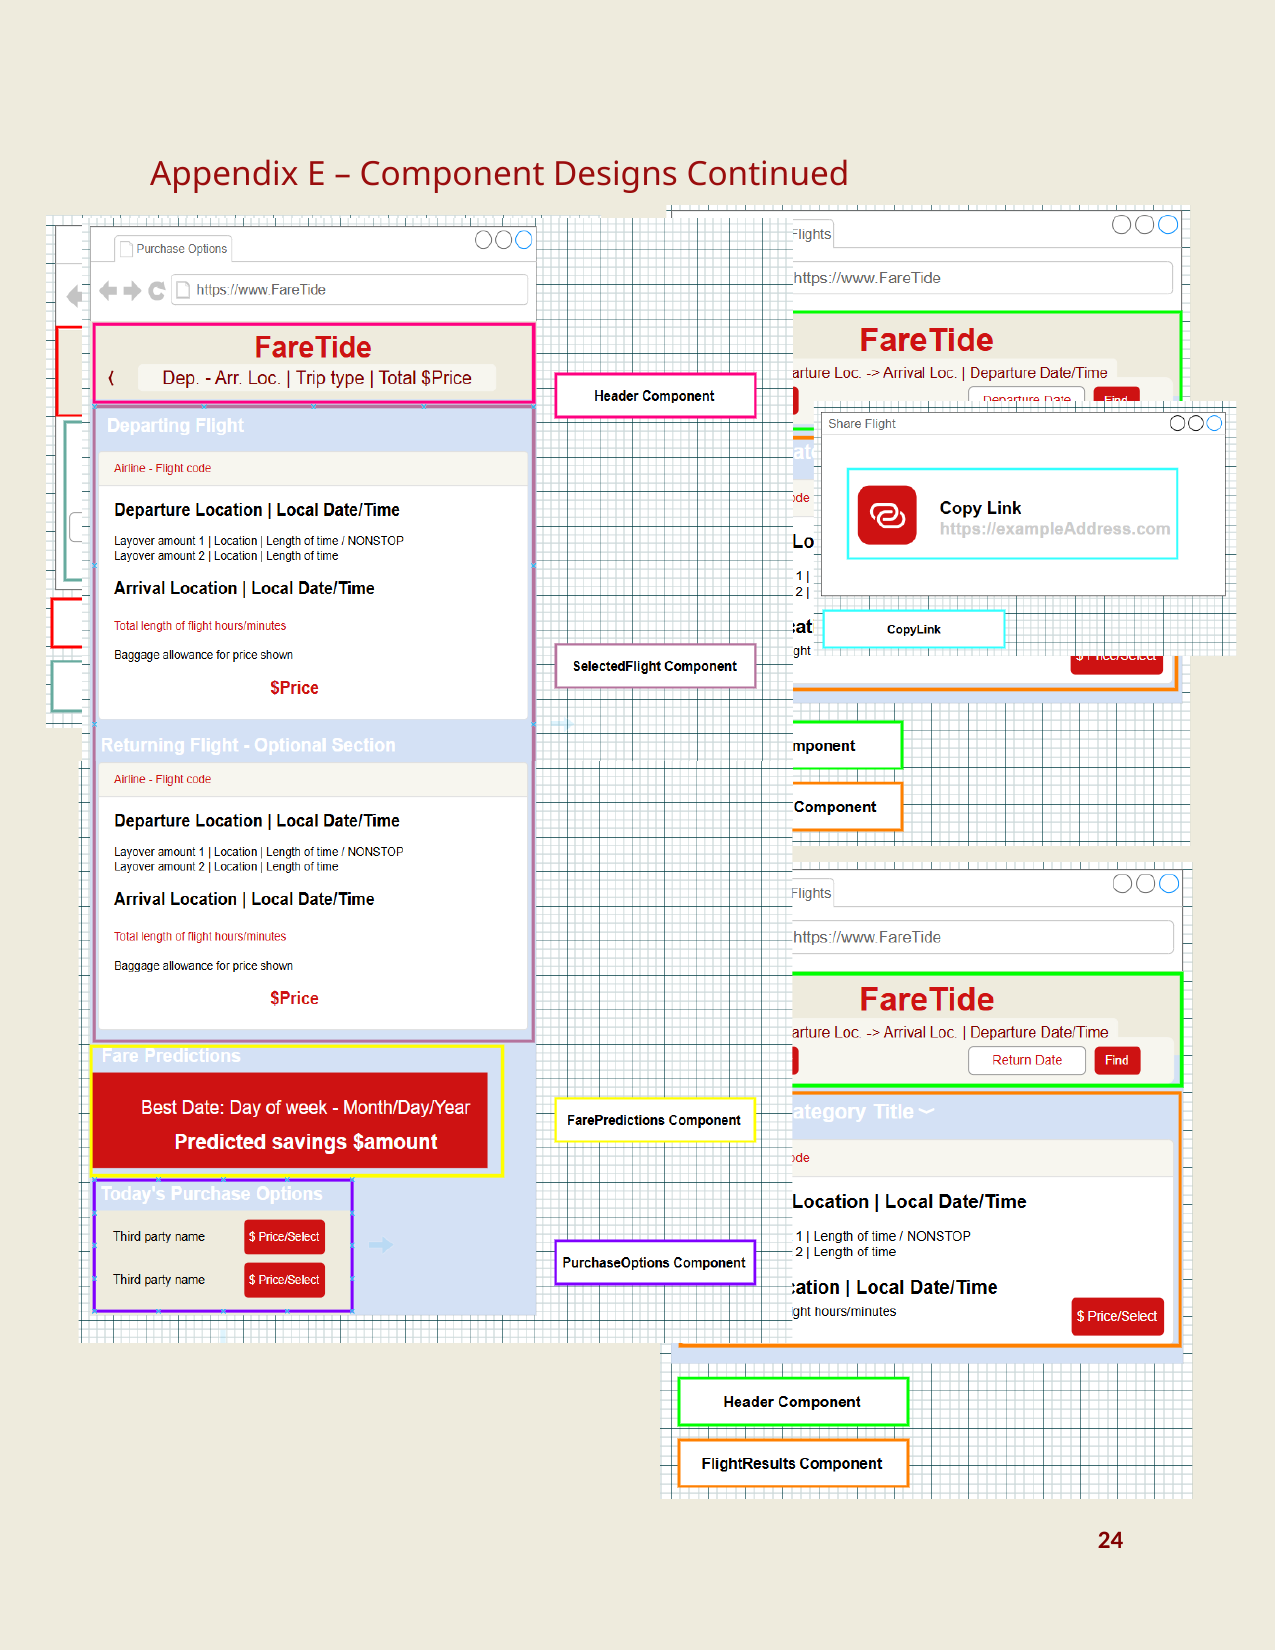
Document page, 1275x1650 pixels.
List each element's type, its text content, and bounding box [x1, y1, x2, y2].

subtitle Appendix E – Component Designs Continued [150, 150, 1125, 195]
picture [46, 205, 1237, 1499]
